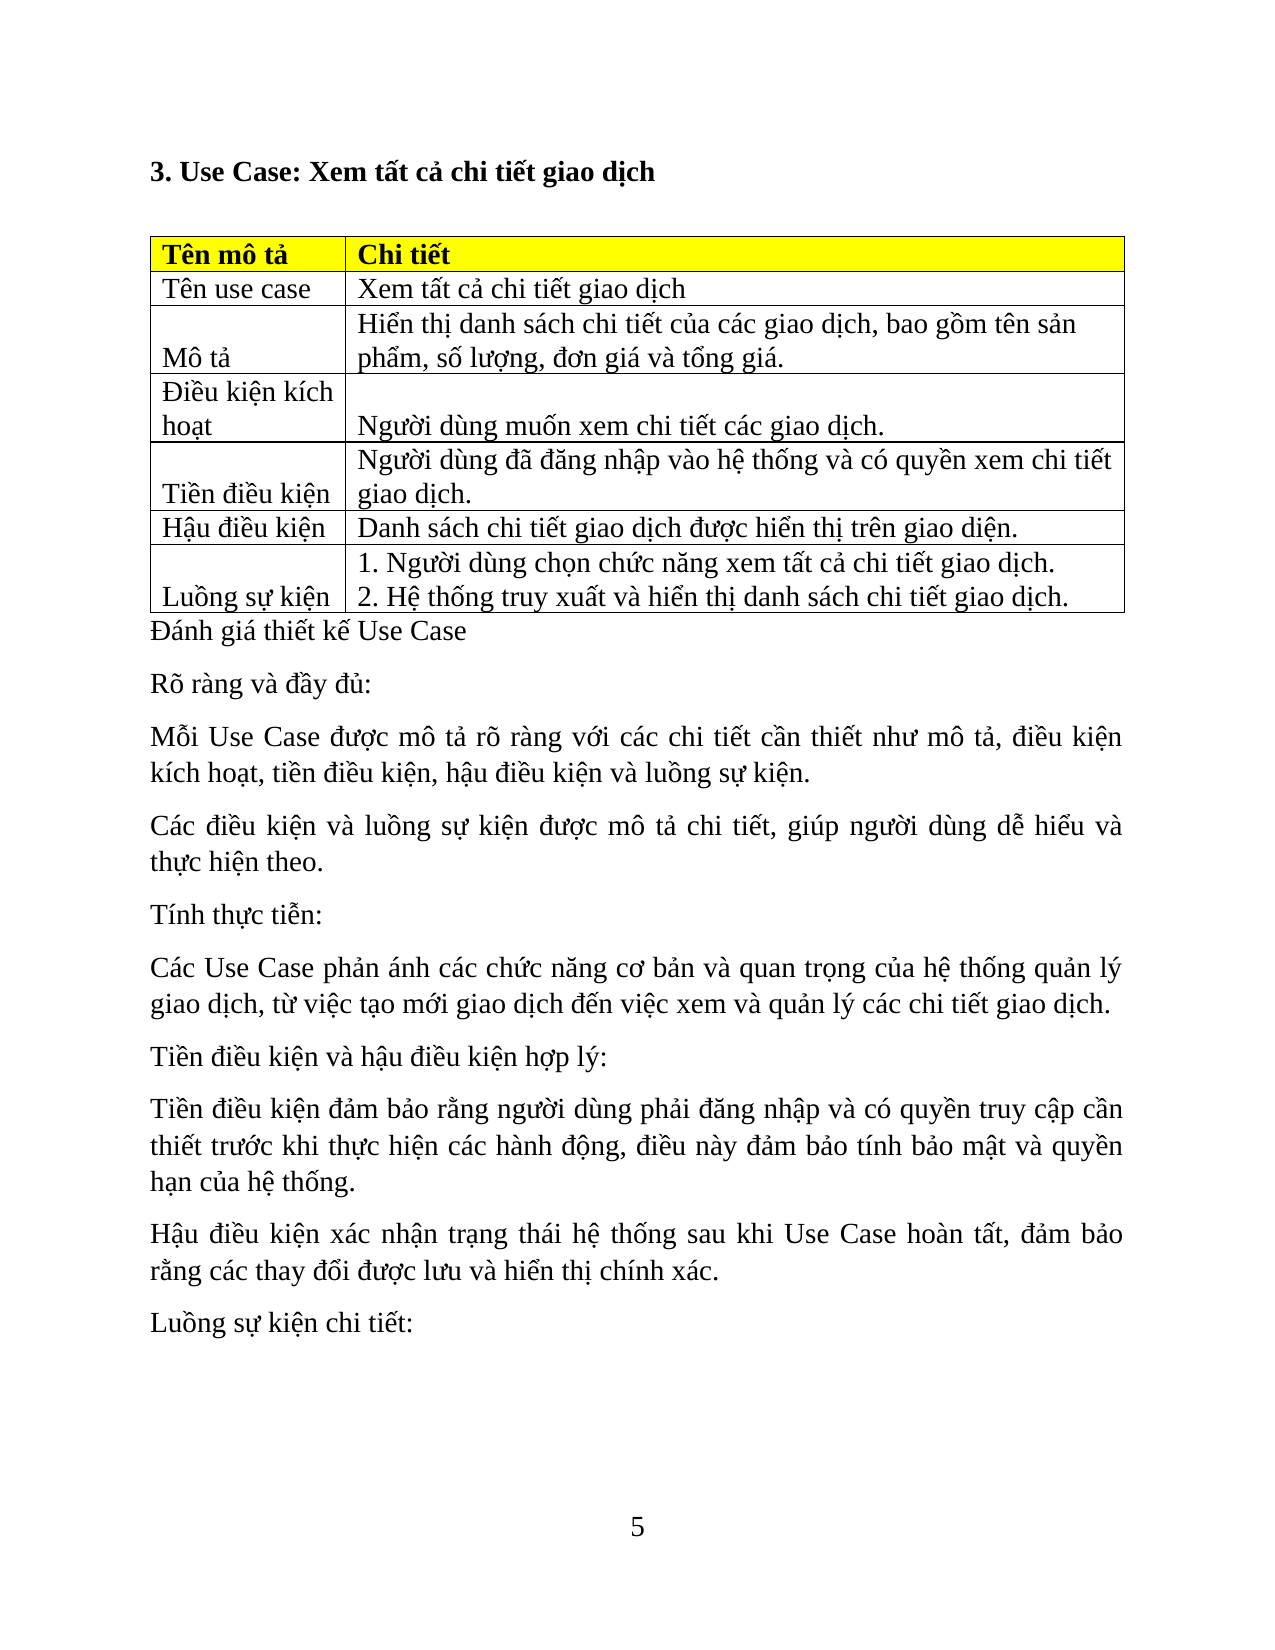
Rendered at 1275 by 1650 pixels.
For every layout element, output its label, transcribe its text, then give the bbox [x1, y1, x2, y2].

text Hậu điều kiện xác nhận trạng thái hệ thống sau khi Use Case hoàn tất, đảm bảo rằng các thay đổi được lưu và hiển thị chính xác. [150, 1217, 1125, 1286]
table_cell Người dùng muốn xem chi tiết các giao dịch. [346, 374, 1124, 441]
table_cell Xem tất cả chi tiết giao dịch [346, 272, 1124, 305]
text Đánh giá thiết kế Use Case [150, 613, 1125, 647]
table_cell Tên use case [151, 272, 345, 305]
table_cell Điều kiện kích hoạt [151, 374, 345, 441]
table_cell 1. Người dùng chọn chức năng xem tất cả chi tiết giao dịch. 2. Hệ thống truy xuất và hiển thị danh sách chi tiết giao dịch. [346, 545, 1124, 612]
table_cell Luồng sự kiện [151, 545, 345, 612]
text Tiền điều kiện và hậu điều kiện hợp lý: [150, 1039, 1125, 1072]
text Mỗi Use Case được mô tả rõ ràng với các chi tiết cần thiết như mô tả, điều kiện kích hoạt, tiền điều kiện, hậu điều kiện và luồng sự kiện. [150, 719, 1125, 789]
table_cell Hiển thị danh sách chi tiết của các giao dịch, bao gồm tên sản phẩm, số lượng, đơn giá và tổng giá. [346, 306, 1124, 373]
text Luồng sự kiện chi tiết: [150, 1306, 1125, 1339]
table_cell Người dùng đã đăng nhập vào hệ thống và có quyền xem chi tiết giao dịch. [346, 443, 1124, 509]
table_cell Tiền điều kiện [151, 443, 345, 509]
table_header Chi tiết [346, 237, 1124, 271]
text Các Use Case phản ánh các chức năng cơ bản và quan trọng của hệ thống quản lý giao dịch, từ việc tạo mới giao dịch đến việc xem và quản lý các chi tiết giao dịch. [150, 950, 1125, 1019]
subtitle 3. Use Case: Xem tất cả chi tiết giao dịch [150, 154, 1125, 188]
table_header Tên mô tả [151, 237, 345, 271]
text Rõ ràng và đầy đủ: [150, 666, 1125, 700]
text Tiền điều kiện đảm bảo rằng người dùng phải đăng nhập và có quyền truy cập cần thiết trước khi thực hiện các hành động, điều này đảm bảo tính bảo mật và quyền hạn của hệ thống. [150, 1091, 1125, 1197]
table_cell Danh sách chi tiết giao dịch được hiển thị trên giao diện. [346, 511, 1124, 544]
table_cell Hậu điều kiện [151, 511, 345, 544]
text Tính thực tiễn: [150, 897, 1125, 930]
text Các điều kiện và luồng sự kiện được mô tả chi tiết, giúp người dùng dễ hiểu và thực hiện theo. [150, 808, 1125, 878]
table_cell Mô tả [151, 306, 345, 373]
